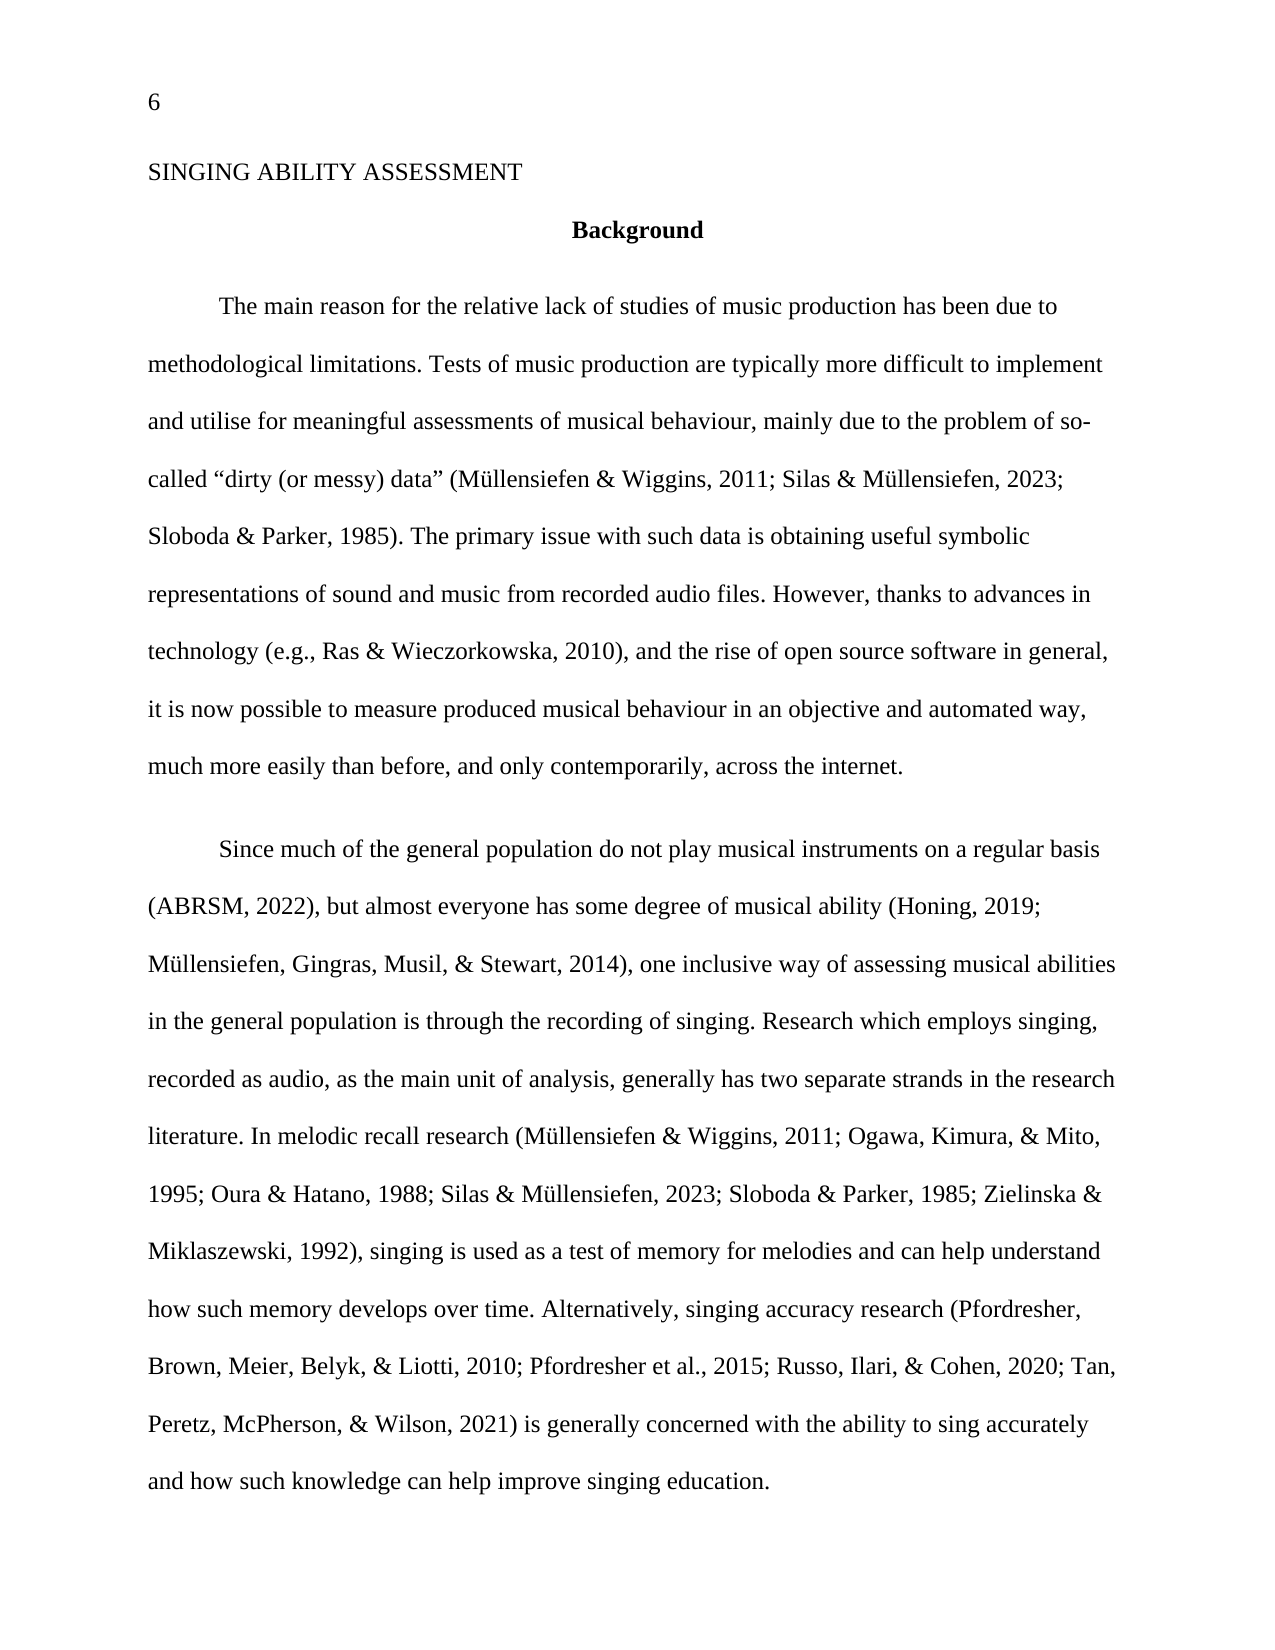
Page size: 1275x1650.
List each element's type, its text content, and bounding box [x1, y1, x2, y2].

text The main reason for the relative lack of studies of music production has been due to methodological limitations. Tests of music production are typically more difficult to implement and utilise for meaningful assessments of musical behaviour, mainly due to the problem of so-called “dirty (or messy) data” (Müllensiefen & Wiggins, 2011; Silas & Müllensiefen, 2023; Sloboda & Parker, 1985). The primary issue with such data is obtaining useful symbolic representations of sound and music from recorded audio files. However, thanks to advances in technology (e.g., Ras & Wieczorkowska, 2010), and the rise of open source software in general, it is now possible to measure produced musical behaviour in an objective and automated way, much more easily than before, and only contemporarily, across the internet. [148, 291, 1127, 780]
text Since much of the general population do not play musical instruments on a regular basis (ABRSM, 2022), but almost everyone has some degree of musical ability (Honing, 2019; Müllensiefen, Gingras, Musil, & Stewart, 2014), one inclusive way of assessing musical abilities in the general population is through the recording of singing. Research which employs singing, recorded as audio, as the main unit of analysis, generally has two separate strands in the research literature. In melodic recall research (Müllensiefen & Wiggins, 2011; Ogawa, Kimura, & Mito, 1995; Oura & Hatano, 1988; Silas & Müllensiefen, 2023; Sloboda & Parker, 1985; Zielinska & Miklaszewski, 1992), singing is used as a test of memory for melodies and can help understand how such memory develops over time. Alternatively, singing accuracy research (Pfordresher, Brown, Meier, Belyk, & Liotti, 2010; Pfordresher et al., 2015; Russo, Ilari, & Cohen, 2020; Tan, Peretz, McPherson, & Wilson, 2021) is generally concerned with the ability to sing accurately and how such knowledge can help improve singing education. [148, 834, 1127, 1495]
subtitle Background [148, 215, 1127, 244]
